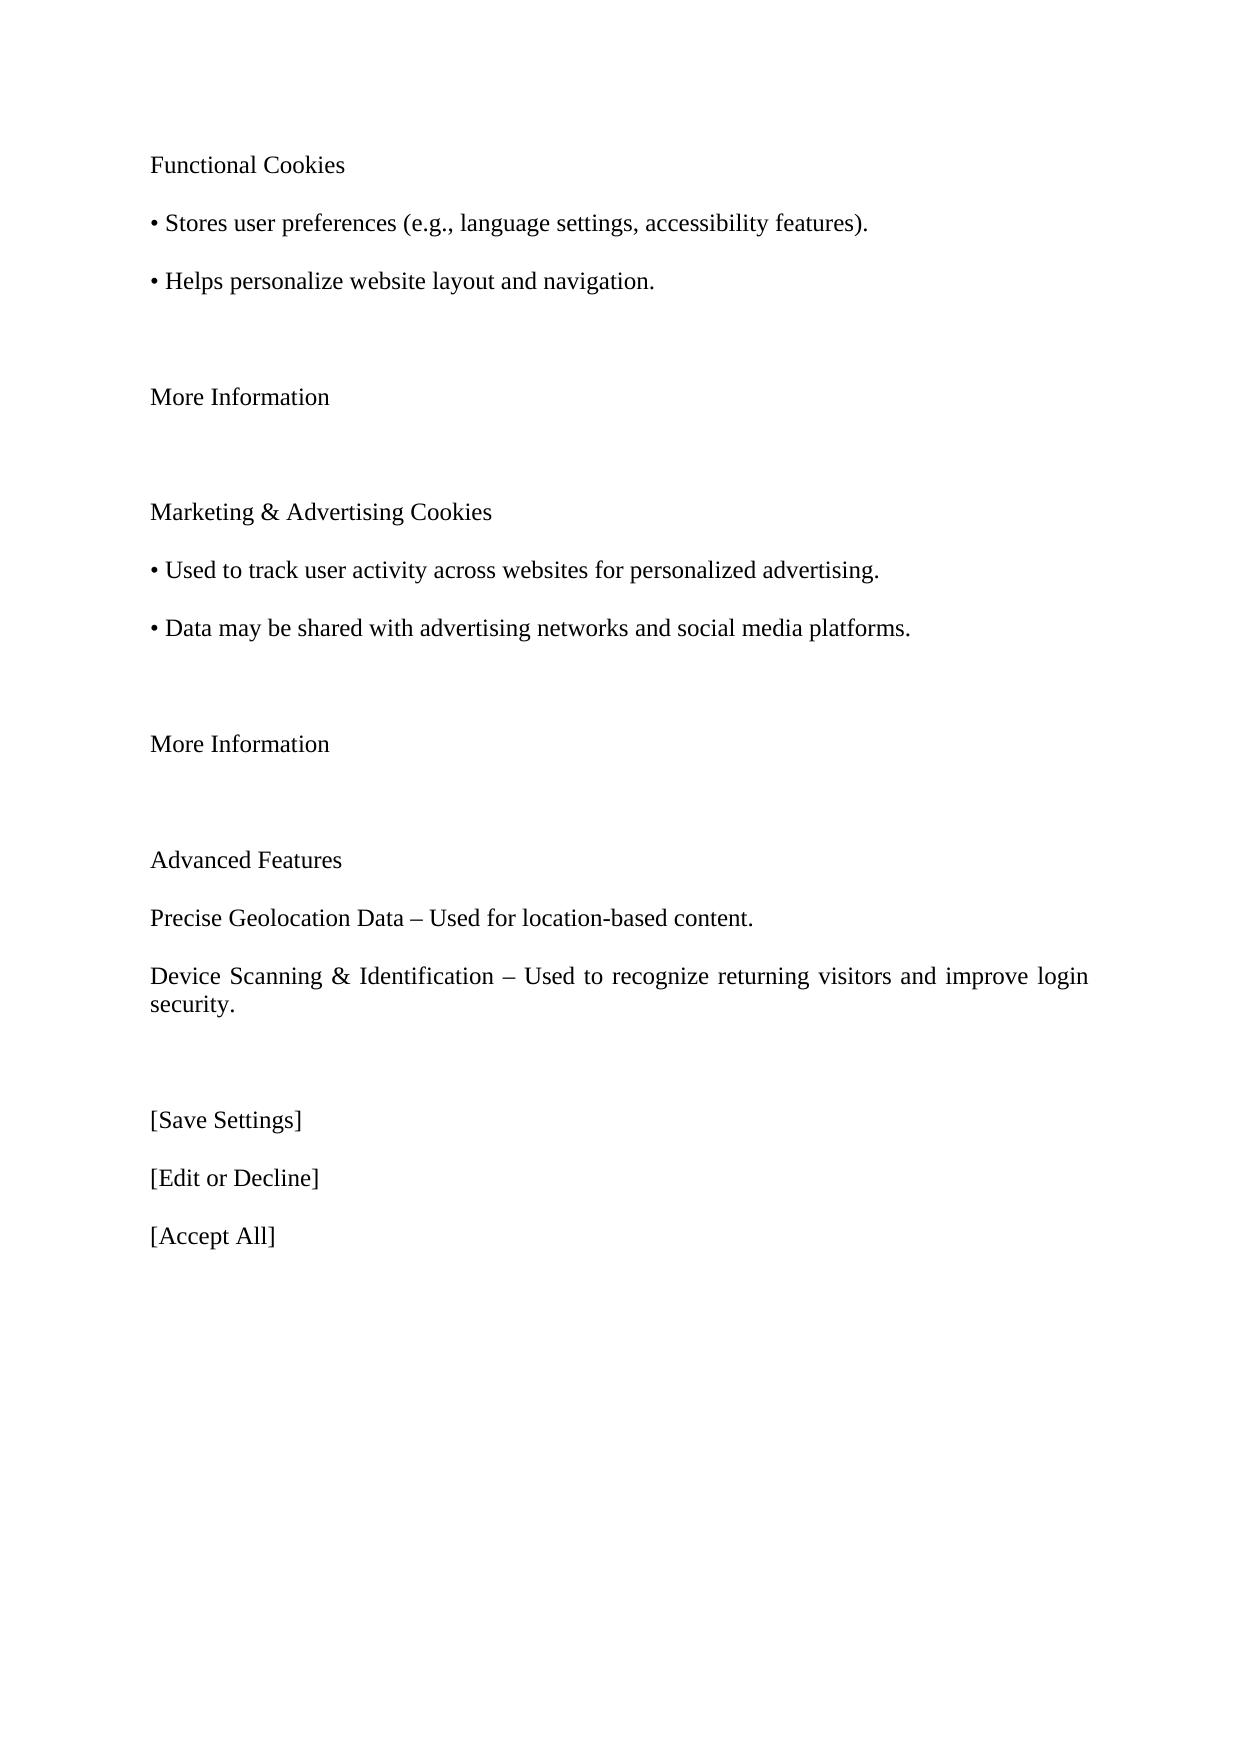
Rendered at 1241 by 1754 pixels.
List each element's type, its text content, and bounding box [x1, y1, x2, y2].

text Marketing & Advertising Cookies [150, 497, 1090, 526]
text Advanced Features [150, 845, 1090, 874]
text • Helps personalize website layout and navigation. [150, 266, 1090, 294]
text Precise Geolocation Data – Used for location-based content. [150, 903, 1090, 932]
text [Edit or Decline] [150, 1163, 1090, 1192]
text Device Scanning & Identification – Used to recognize returning visitors and improve login security. [150, 961, 1090, 1018]
text • Data may be shared with advertising networks and social media platforms. [150, 613, 1090, 642]
text [Save Settings] [150, 1105, 1090, 1134]
text • Used to track user activity across websites for personalized advertising. [150, 555, 1090, 584]
text Functional Cookies [150, 150, 1090, 179]
text More Information [150, 382, 1090, 410]
text • Stores user preferences (e.g., language settings, accessibility features). [150, 208, 1090, 237]
text [Accept All] [150, 1221, 1090, 1250]
text More Information [150, 729, 1090, 758]
